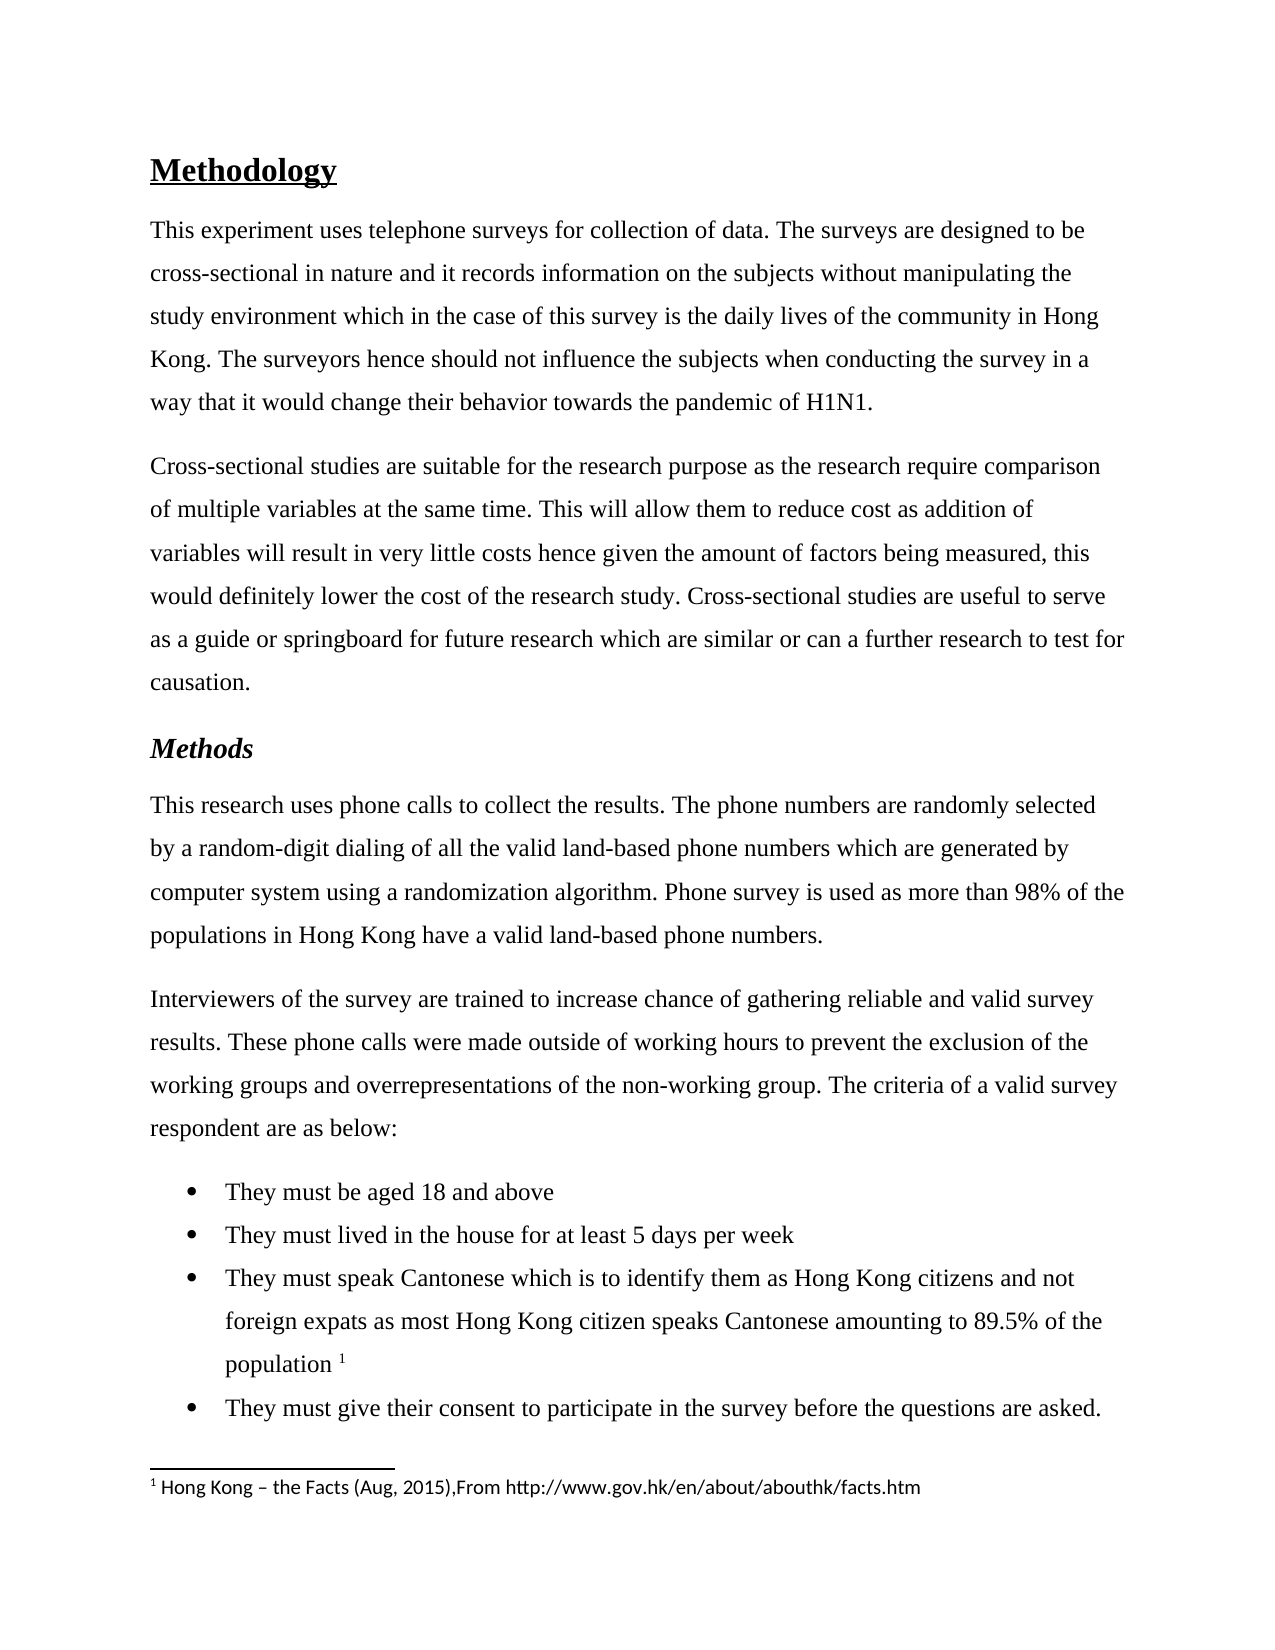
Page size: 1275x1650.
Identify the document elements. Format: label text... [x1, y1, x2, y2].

text Methodology [150, 150, 1125, 188]
text Cross-sectional studies are suitable for the research purpose as the research require comparison of multiple variables at the same time. This will allow them to reduce cost as addition of variables will result in very little costs hence given the amount of factors being measured, this would definitely lower the cost of the research study. Cross-sectional studies are useful to serve as a guide or springboard for future research which are similar or can a further research to test for causation. [150, 451, 1125, 696]
text Interviewers of the survey are trained to increase chance of gathering reliable and valid survey results. These phone calls were made outside of working hours to prevent the exclusion of the working groups and overrepresentations of the non-working group. The criteria of a valid survey respondent are as below: [150, 984, 1125, 1142]
list They must give their consent to participate in the survey before the questions are asked. [187, 1393, 1125, 1421]
list They must lived in the house for at least 5 days per week [187, 1220, 1125, 1249]
list They must be aged 18 and above [187, 1177, 1125, 1206]
text Methods [150, 731, 1125, 764]
text This experiment uses telephone surveys for collection of data. The surveys are designed to be cross-sectional in nature and it records information on the subjects without manipulating the study environment which in the case of this survey is the daily lives of the community in Hong Kong. The surveyors hence should not influence the subjects when conducting the survey in a way that it would change their behavior towards the pandemic of H1N1. [150, 215, 1125, 416]
text This research uses phone calls to collect the results. The phone numbers are randomly selected by a random-digit dialing of all the valid land-based phone numbers which are generated by computer system using a randomization algorithm. Phone survey is used as more than 98% of the populations in Hong Kong have a valid land-based phone numbers. [150, 790, 1125, 948]
list They must speak Cantonese which is to identify them as Hong Kong citizens and not foreign expats as most Hong Kong citizen speaks Cantonese amounting to 89.5% of the population [187, 1263, 1125, 1378]
